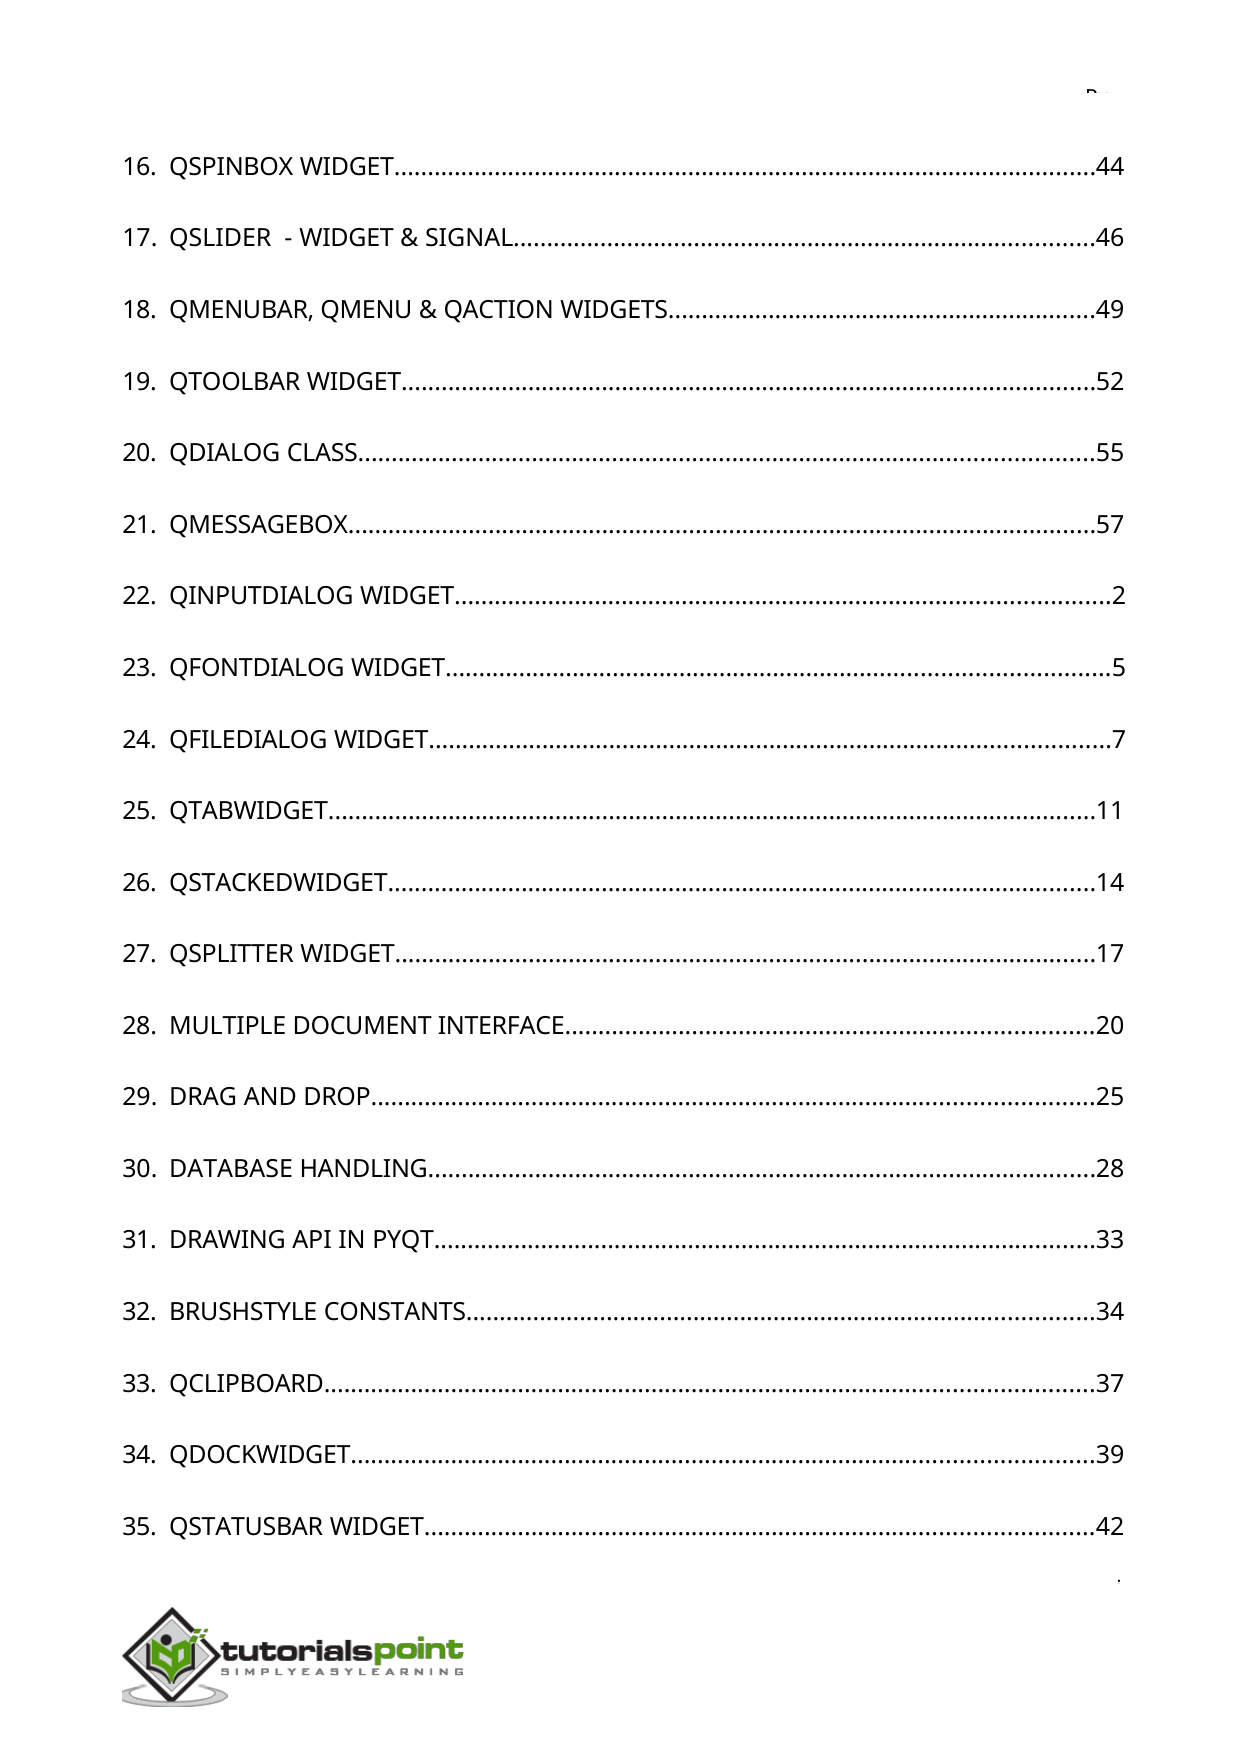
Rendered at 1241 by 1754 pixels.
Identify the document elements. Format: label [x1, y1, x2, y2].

picture [122, 1607, 464, 1707]
